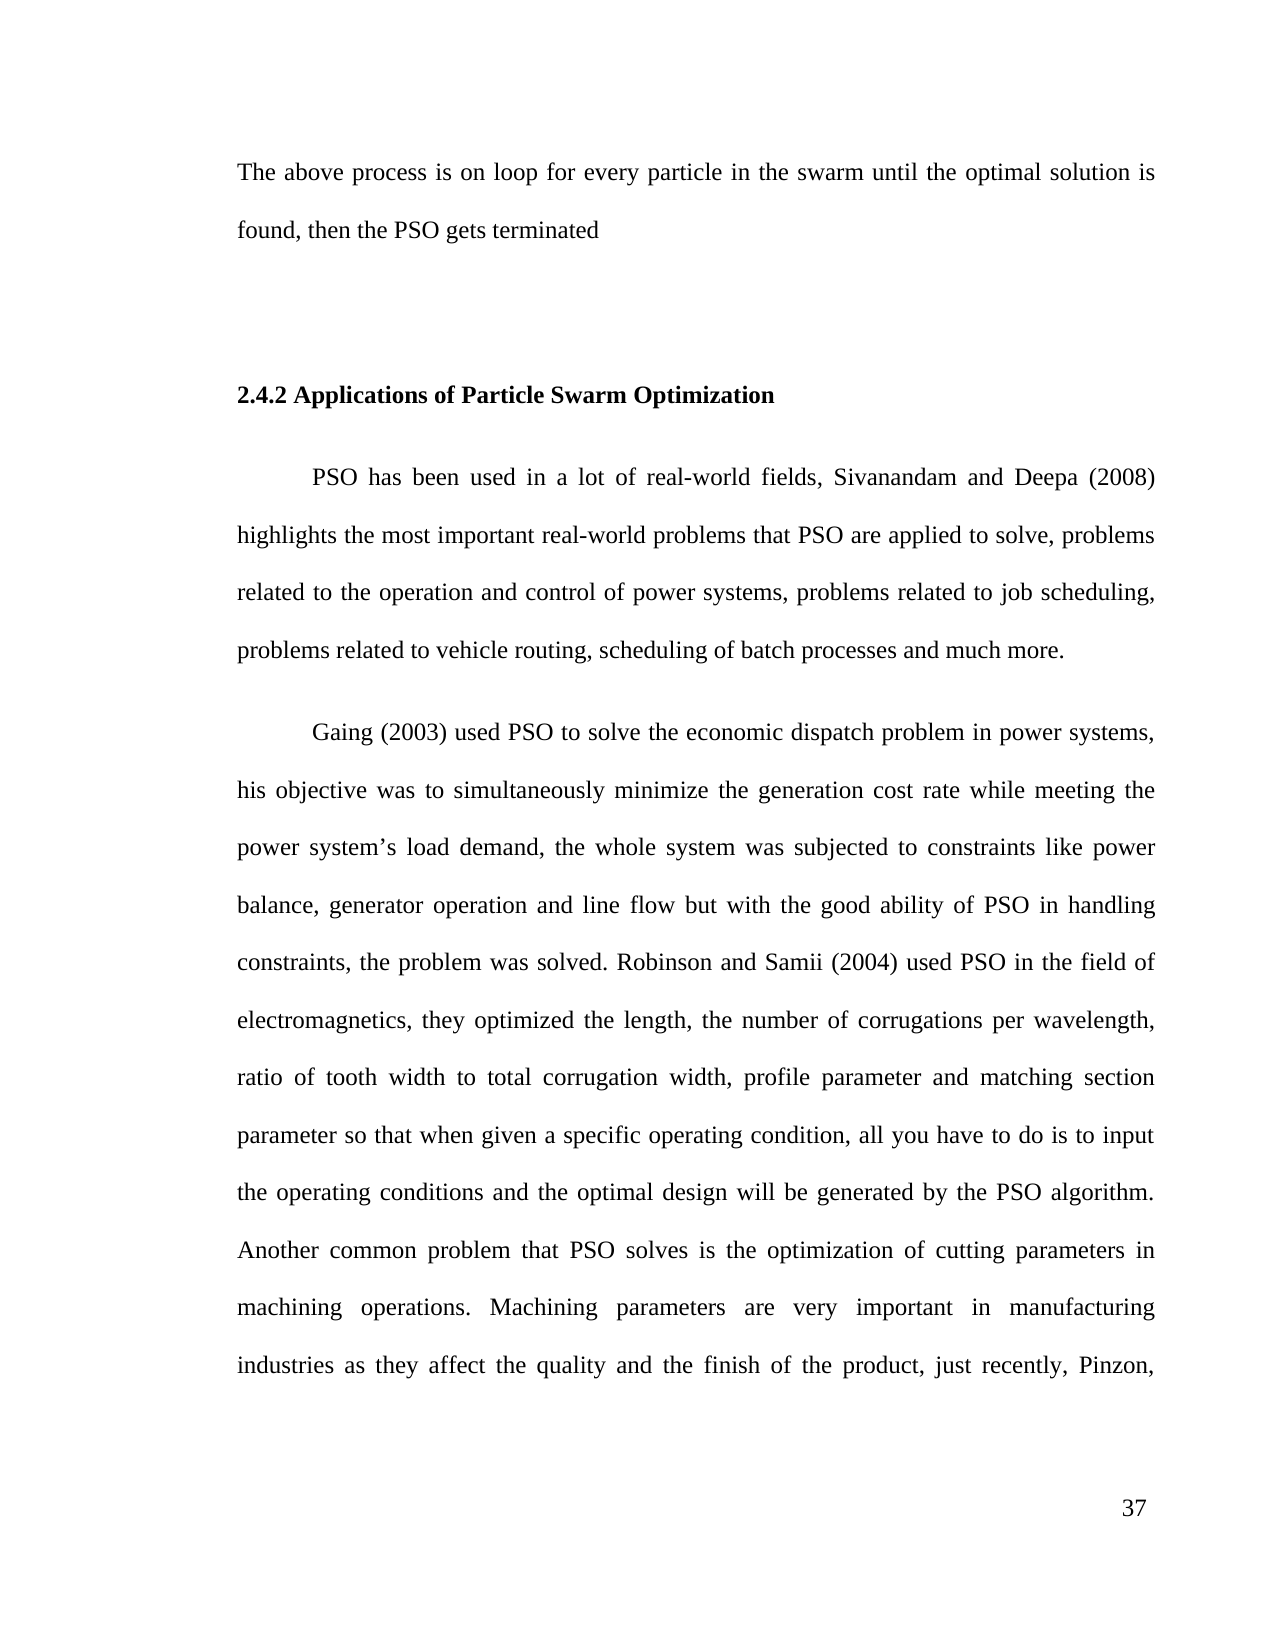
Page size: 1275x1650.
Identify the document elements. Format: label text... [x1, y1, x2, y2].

text The above process is on loop for every particle in the swarm until the optimal solution is found, then the PSO gets terminated [237, 157, 1156, 244]
text PSO has been used in a lot of real-world fields, Sivanandam and Deepa (2008) highlights the most important real-world problems that PSO are applied to solve, problems related to the operation and control of power systems, problems related to job scheduling, problems related to vehicle routing, scheduling of batch processes and much more. [237, 462, 1156, 664]
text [237, 717, 1156, 1379]
text 2.4.2 Applications of Particle Swarm Optimization [237, 380, 1156, 409]
